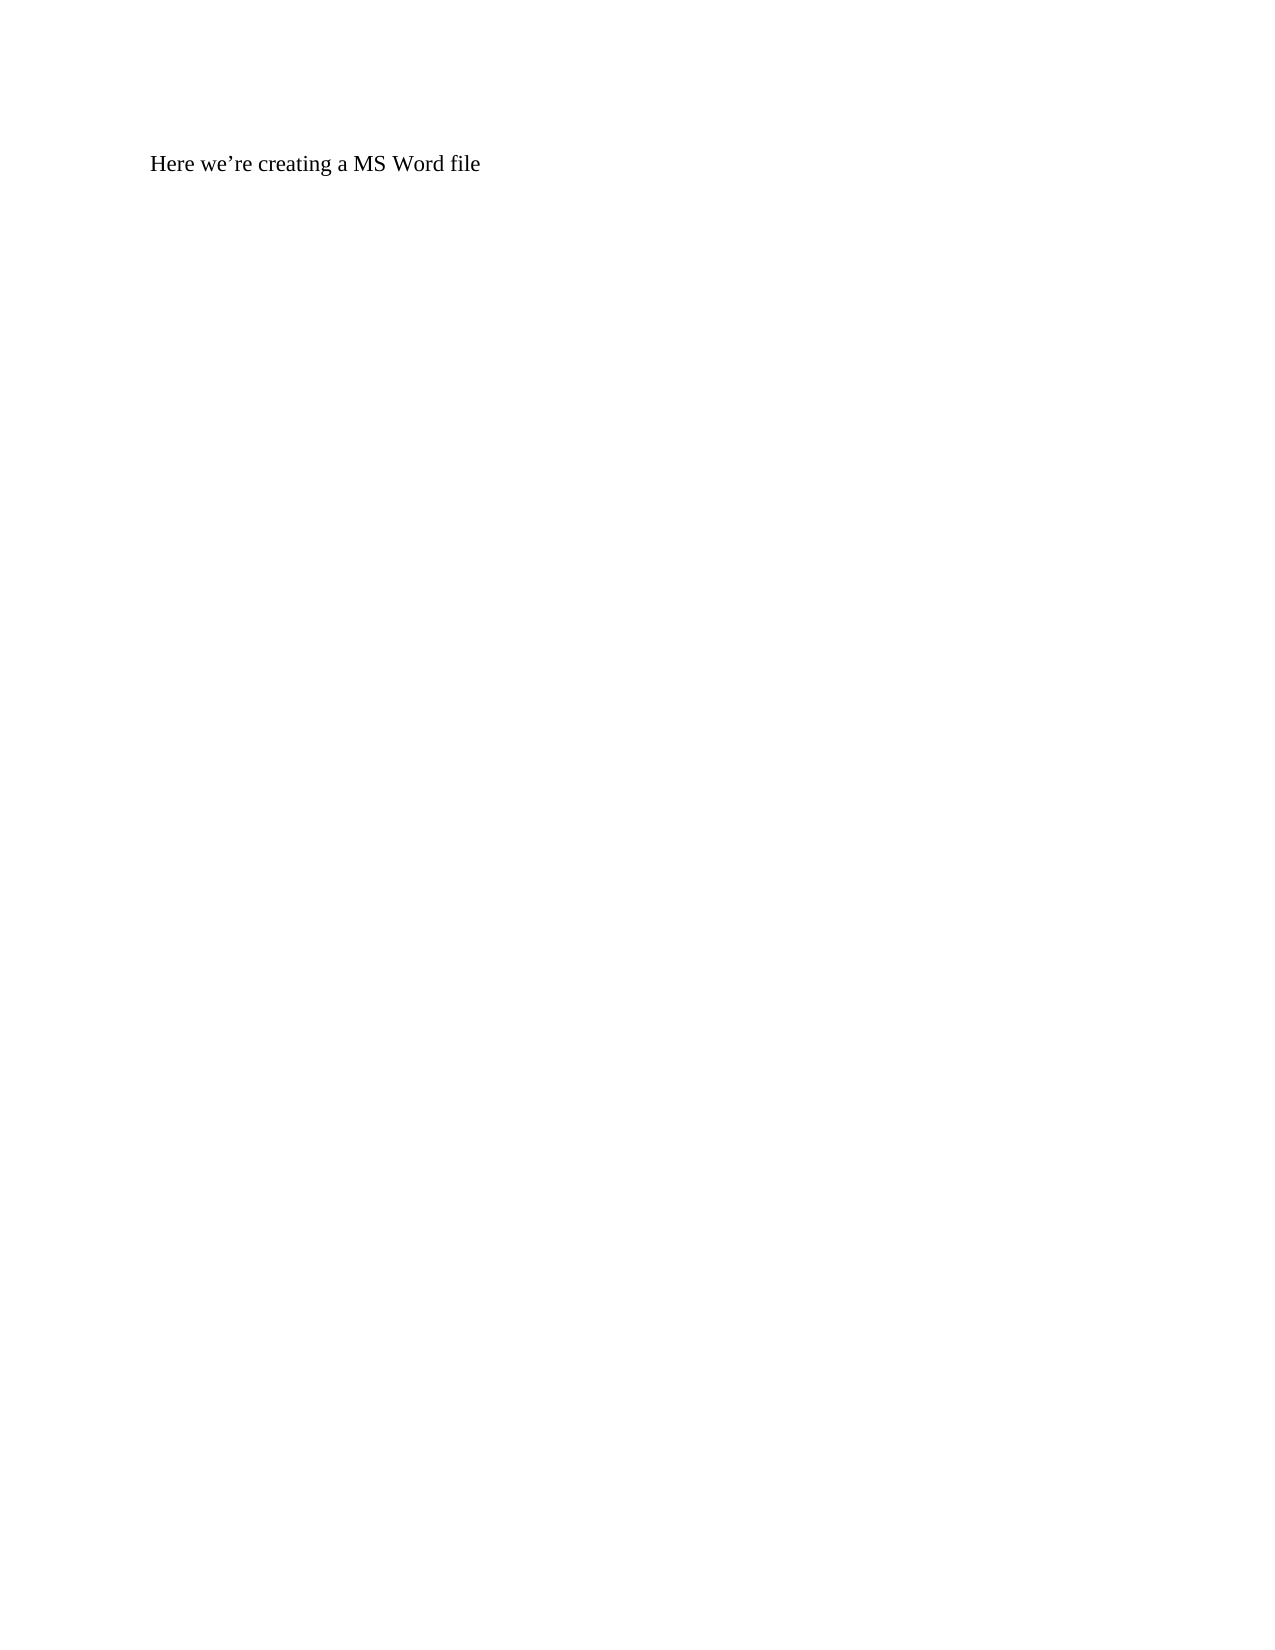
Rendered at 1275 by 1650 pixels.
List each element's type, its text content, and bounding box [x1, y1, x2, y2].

text Here we’re creating a MS Word file [150, 150, 1125, 176]
